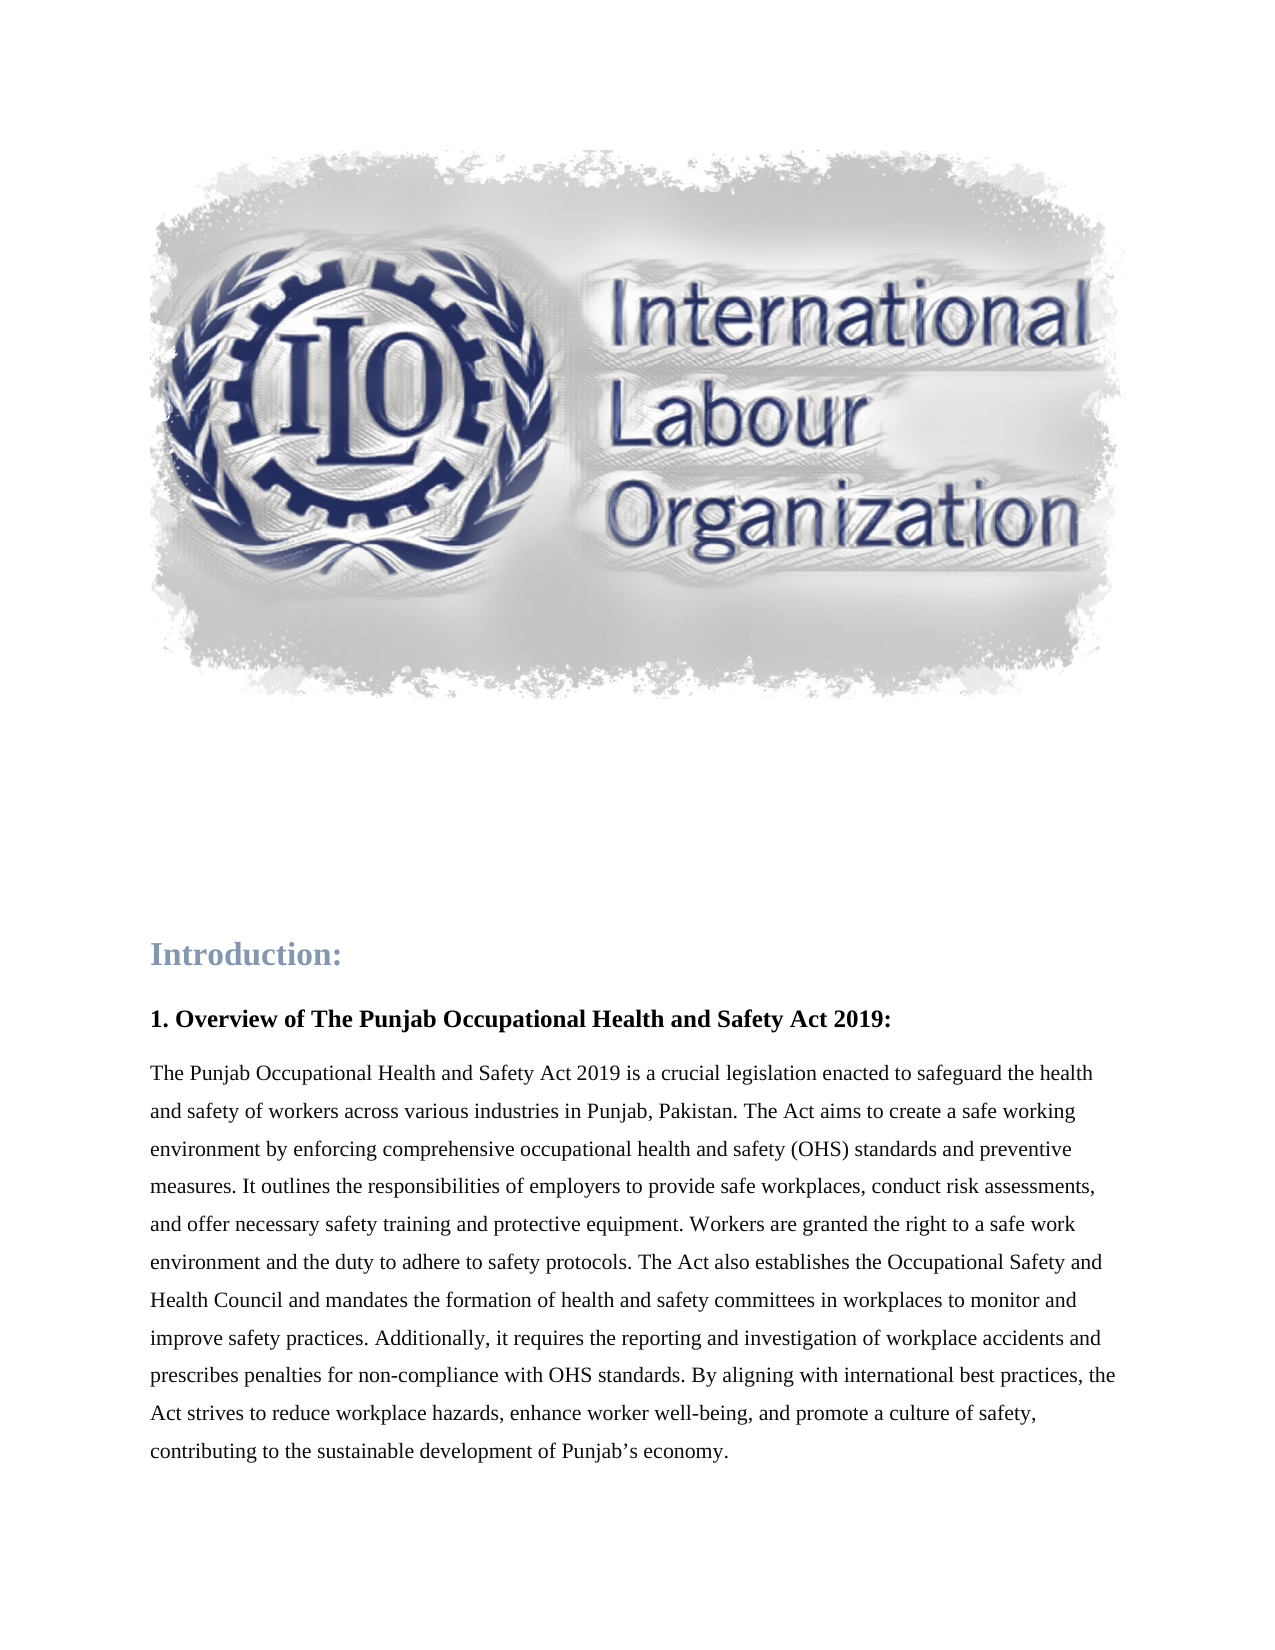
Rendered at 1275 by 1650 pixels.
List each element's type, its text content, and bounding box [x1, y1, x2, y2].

text The Punjab Occupational Health and Safety Act 2019 is a crucial legislation enacted to safeguard the health and safety of workers across various industries in Punjab, Pakistan. The Act aims to create a safe working environment by enforcing comprehensive occupational health and safety (OHS) standards and preventive measures. It outlines the responsibilities of employers to provide safe workplaces, conduct risk assessments, and offer necessary safety training and protective equipment. Workers are granted the right to a safe work environment and the duty to adhere to safety protocols. The Act also establishes the Occupational Safety and Health Council and mandates the formation of health and safety committees in workplaces to monitor and improve safety practices. Additionally, it requires the reporting and investigation of workplace accidents and prescribes penalties for non-compliance with OHS standards. By aligning with international best practices, the Act strives to reduce workplace hazards, enhance worker well-being, and promote a culture of safety, contributing to the sustainable development of Punjab’s economy. [150, 1060, 1125, 1463]
text Introduction: [150, 934, 1125, 973]
picture [150, 150, 1125, 699]
text 1. Overview of The Punjab Occupational Health and Safety Act 2019: [150, 1004, 1125, 1033]
